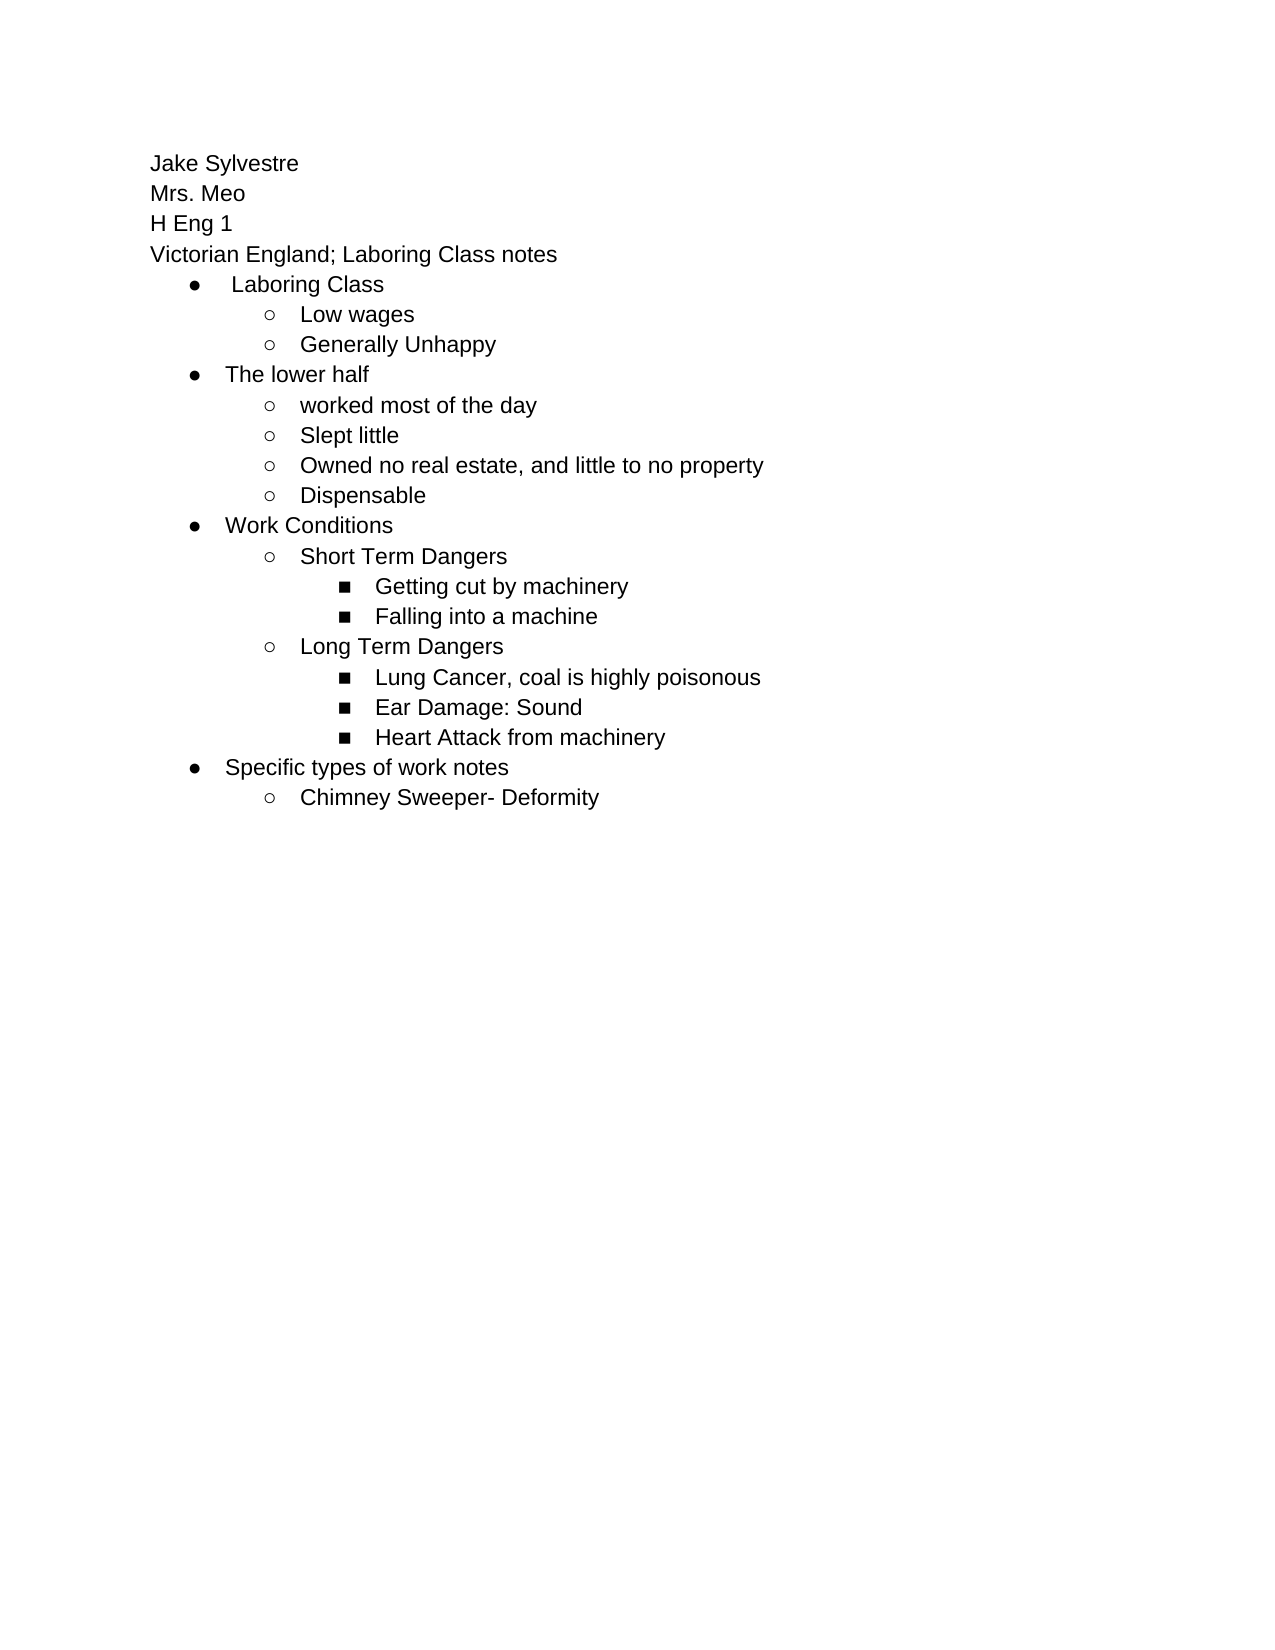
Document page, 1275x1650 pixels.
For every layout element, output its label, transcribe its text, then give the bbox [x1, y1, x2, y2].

list Dispensable [263, 482, 1125, 509]
list Laboring Class [188, 271, 1125, 297]
list worked most of the day [263, 392, 1125, 418]
list Ear Damage: Sound [338, 694, 1125, 720]
list Getting cut by machinery [338, 573, 1125, 599]
list Long Term Dangers [263, 633, 1125, 660]
text H Eng 1 [150, 210, 1125, 237]
list Chimney Sweeper- Deformity [263, 784, 1125, 811]
list Lung Cancer, coal is highly poisonous [338, 663, 1125, 690]
list Work Conditions [188, 512, 1125, 539]
text Victorian England; Laboring Class notes [150, 241, 1125, 267]
list Slept little [263, 422, 1125, 448]
list Short Term Dangers [263, 543, 1125, 569]
list Generally Unhappy [263, 331, 1125, 358]
text Mrs. Meo [150, 180, 1125, 207]
text Jake Sylvestre [150, 150, 1125, 176]
list Low wages [263, 301, 1125, 327]
list Owned no real estate, and little to no property [263, 452, 1125, 478]
list The lower half [188, 361, 1125, 388]
list Specific types of work notes [188, 754, 1125, 781]
list Heart Attack from machinery [338, 724, 1125, 750]
list Falling into a machine [338, 603, 1125, 629]
